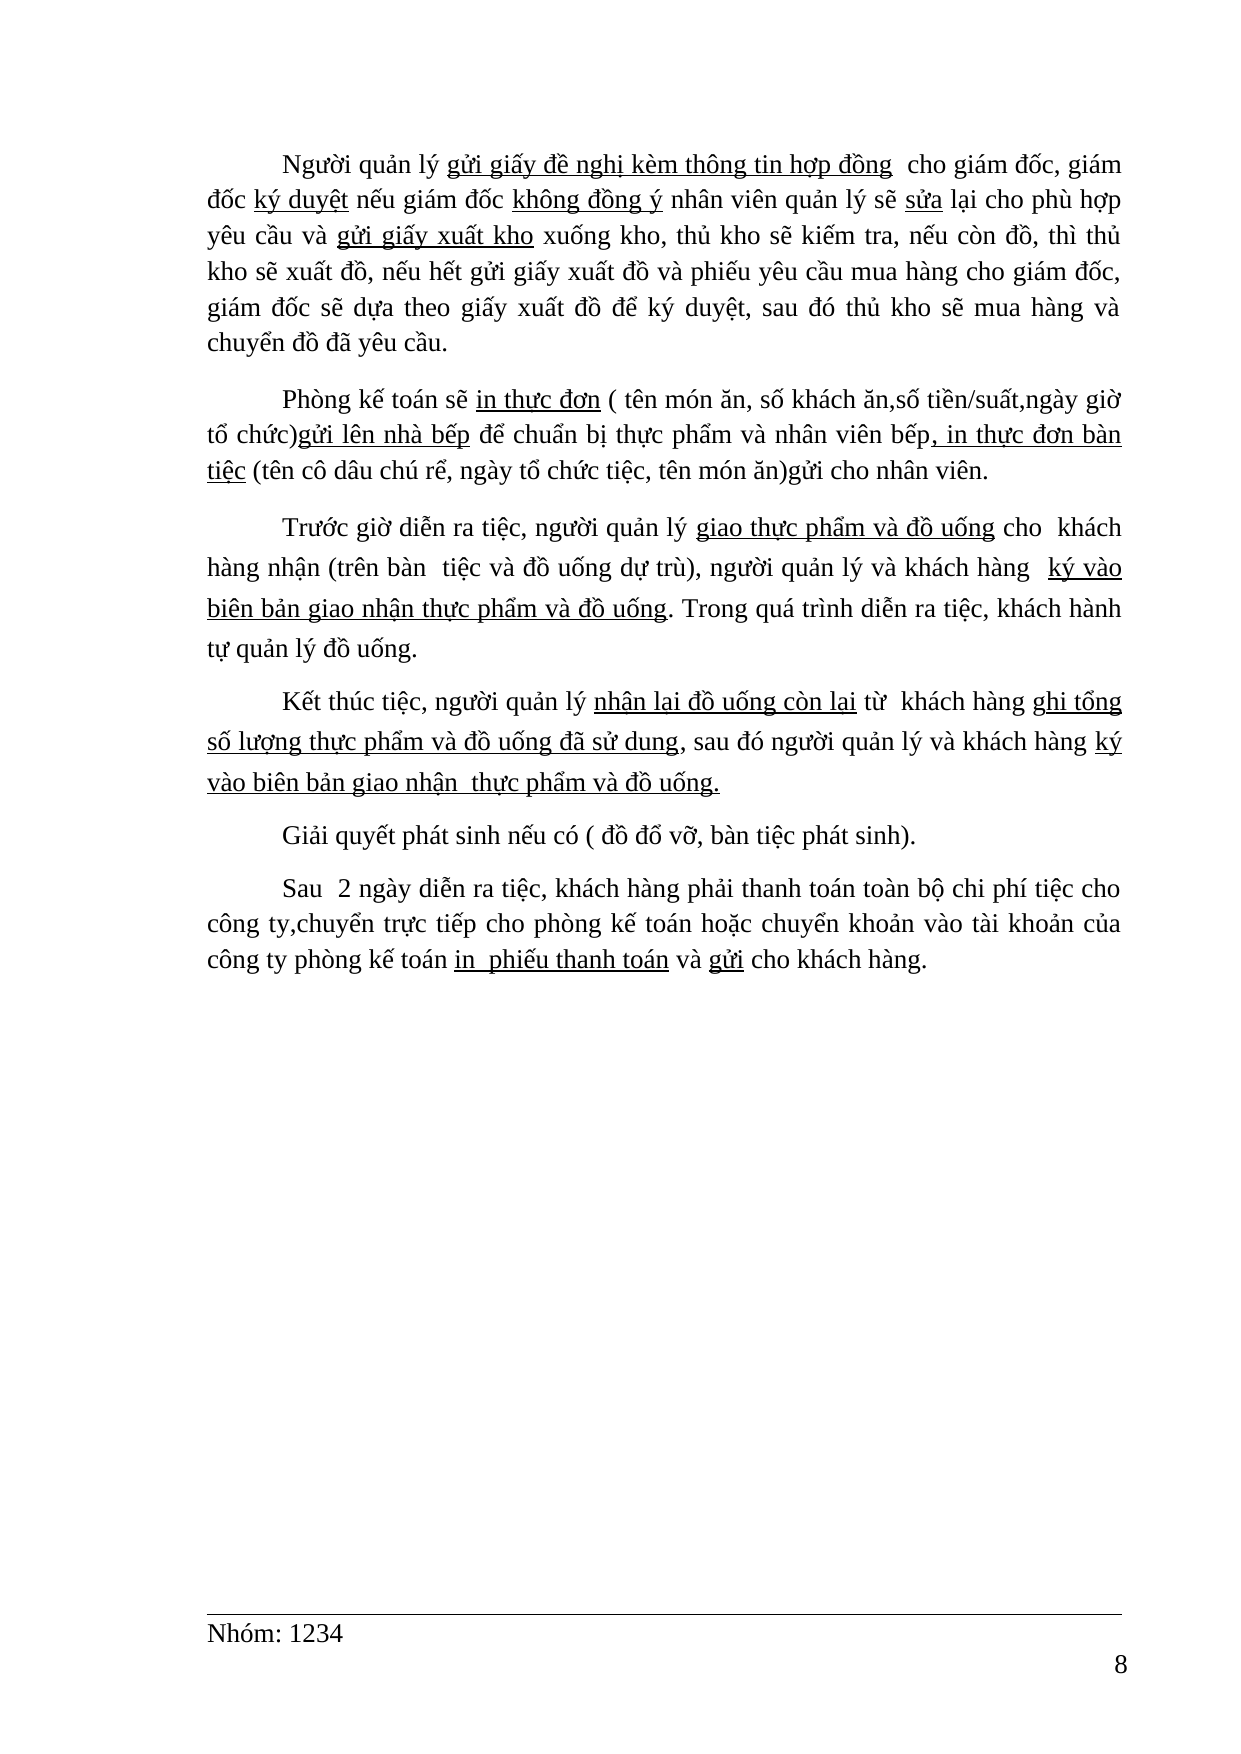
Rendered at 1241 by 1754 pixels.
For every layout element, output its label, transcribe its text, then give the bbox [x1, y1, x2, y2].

text Kết thúc tiệc, người quản lý nhận lại đồ uống còn lại từ khách hàng ghi tổng số lượng thực phẩm và đồ uống đã sử dung, sau đó người quản lý và khách hàng ký vào biên bản giao nhận thực phẩm và đồ uống. [207, 685, 1122, 797]
text Người quản lý gửi giấy đề nghị kèm thông tin hợp đồng cho giám đốc, giám đốc ký duyệt nếu giám đốc không đồng ý nhân viên quản lý sẽ sửa lại cho phù hợp yêu cầu và gửi giấy xuất kho xuống kho, thủ kho sẽ kiếm tra, nếu còn đồ, thì thủ kho sẽ xuất đồ, nếu hết gửi giấy xuất đồ và phiếu yêu cầu mua hàng cho giám đốc, giám đốc sẽ dựa theo giấy xuất đồ để ký duyệt, sau đó thủ kho sẽ mua hàng và chuyển đồ đã yêu cầu. [207, 148, 1122, 357]
text Giải quyết phát sinh nếu có ( đồ đổ vỡ, bàn tiệc phát sinh). [207, 819, 1122, 850]
text Phòng kế toán sẽ in thực đơn ( tên món ăn, số khách ăn,số tiền/suất,ngày giờ tổ chức)gửi lên nhà bếp để chuẩn bị thực phẩm và nhân viên bếp, in thực đơn bàn tiệc (tên cô dâu chú rể, ngày tổ chức tiệc, tên món ăn)gửi cho nhân viên. [207, 383, 1122, 486]
text Sau 2 ngày diễn ra tiệc, khách hàng phải thanh toán toàn bộ chi phí tiệc cho công ty,chuyển trực tiếp cho phòng kế toán hoặc chuyển khoản vào tài khoản của công ty phòng kế toán in phiếu thanh toán và gửi cho khách hàng. [207, 872, 1122, 974]
text Trước giờ diễn ra tiệc, người quản lý giao thực phẩm và đồ uống cho khách hàng nhận (trên bàn tiệc và đồ uống dự trù), người quản lý và khách hàng ký vào biên bản giao nhận thực phẩm và đồ uống. Trong quá trình diễn ra tiệc, khách hành tự quản lý đồ uống. [207, 511, 1122, 663]
